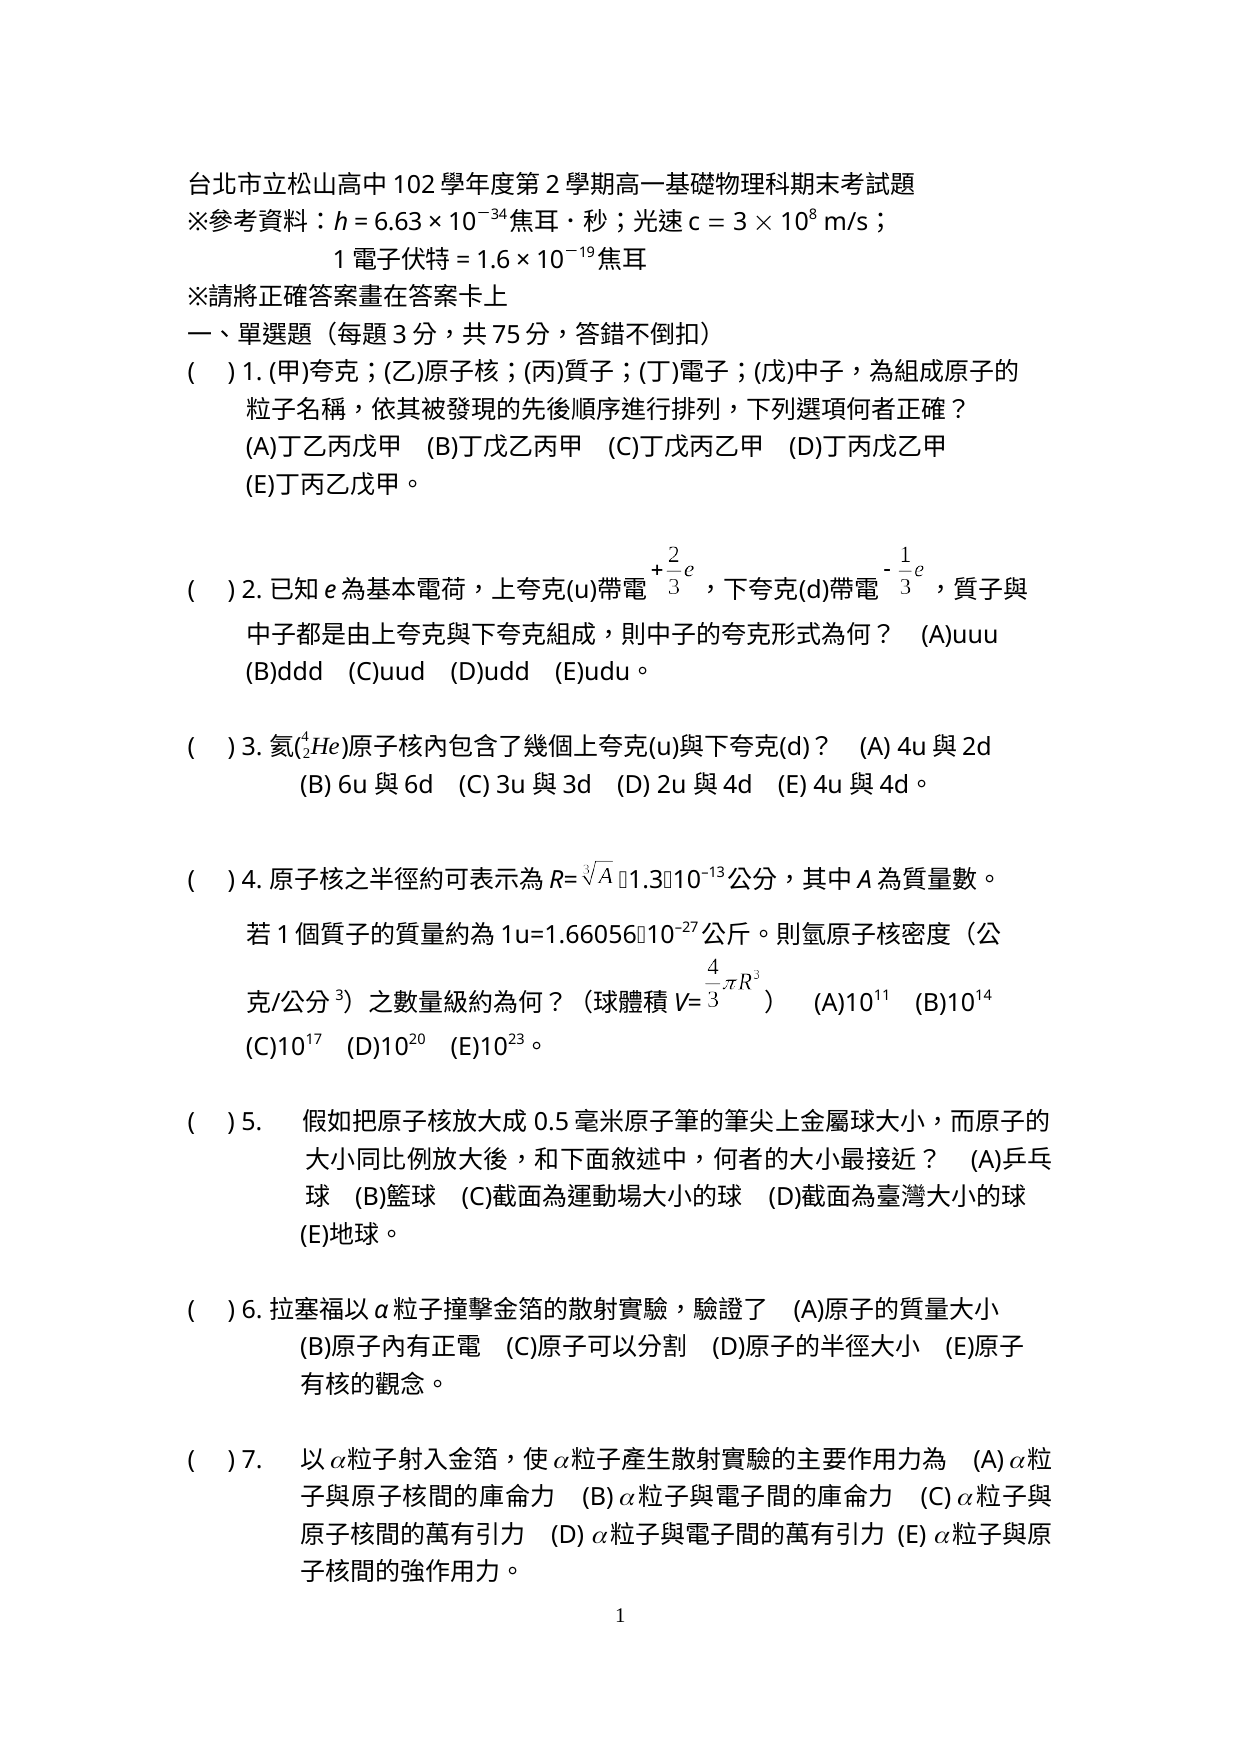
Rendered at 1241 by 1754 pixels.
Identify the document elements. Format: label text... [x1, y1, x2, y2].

text 克/公分3）之數量級約為何？（球體積V=） (A)1011 (B)1014 [187, 951, 1053, 1026]
text (B)ddd (C)uud (D)udd (E)udu。 [187, 651, 1053, 689]
text 中子都是由上夸克與下夸克組成，則中子的夸克形式為何？ (A)uuu [187, 614, 1053, 651]
text ( ) 3. 氦()原子核內包含了幾個上夸克(u)與下夸克(d)？ (A) 4u與2d [187, 726, 1053, 764]
text ( ) 7. 以 粒子射入金箔，使 粒子產生散射實驗的主要作用力為 (A) 粒子與原子核間的庫侖力 (B) 粒子與電子間的庫侖力 (C) 粒子與原子核間的萬有引力 (D) 粒子與電子間的萬有引力 (E) 粒子與原子核間的強作用力。 [187, 1439, 1053, 1589]
text ( ) 4. 原子核之半徑約可表示為R=1.310–13公分，其中A為質量數。 [187, 839, 1053, 914]
text (B)原子內有正電 (C)原子可以分割 (D)原子的半徑大小 (E)原子 [187, 1326, 1053, 1364]
text (C)1017 (D)1020 (E)1023。 [187, 1026, 1053, 1064]
text ( ) 5. 假如把原子核放大成0.5毫米原子筆的筆尖上金屬球大小，而原子的大小同比例放大後，和下面敘述中，何者的大小最接近？ (A)乒乓球 (B)籃球 (C)截面為運動場大小的球 (D)截面為臺灣大小的球 [187, 1101, 1053, 1214]
text 一、單選題（每題3分，共75分，答錯不倒扣） [187, 314, 1053, 351]
text (A)丁乙丙戊甲 (B)丁戊乙丙甲 (C)丁戊丙乙甲 (D)丁丙戊乙甲 [187, 426, 1053, 464]
text ( ) 1. (甲)夸克；(乙)原子核；(丙)質子；(丁)電子；(戊)中子，為組成原子的 [187, 351, 1053, 389]
text (E)地球。 [187, 1214, 1053, 1251]
text 若1個質子的質量約為1u=1.6605610–27公斤。則氫原子核密度（公 [187, 914, 1053, 951]
text 1電子伏特 = 1.6 × 10－19焦耳 [187, 239, 1053, 276]
text 台北市立松山高中102學年度第2學期高一基礎物理科期末考試題 [187, 164, 1053, 201]
text ※參考資料：h = 6.63 × 10－34焦耳．秒；光速c 3 /s； [187, 201, 1053, 239]
text ※請將正確答案畫在答案卡上 [187, 276, 1053, 314]
text 有核的觀念。 [187, 1364, 1053, 1401]
text ( ) 2. 已知e為基本電荷，上夸克(u)帶電，下夸克(d)帶電，質子與 [187, 539, 1053, 614]
text (B) 6u 與6d (C) 3u 與3d (D) 2u 與4d (E) 4u 與4d。 [300, 764, 1053, 801]
text 粒子名稱，依其被發現的先後順序進行排列，下列選項何者正確？ [187, 389, 1053, 426]
text ( ) 6. 拉塞福以α粒子撞擊金箔的散射實驗，驗證了 (A)原子的質量大小 [187, 1289, 1053, 1326]
text (E)丁丙乙戊甲。 [187, 464, 1053, 501]
